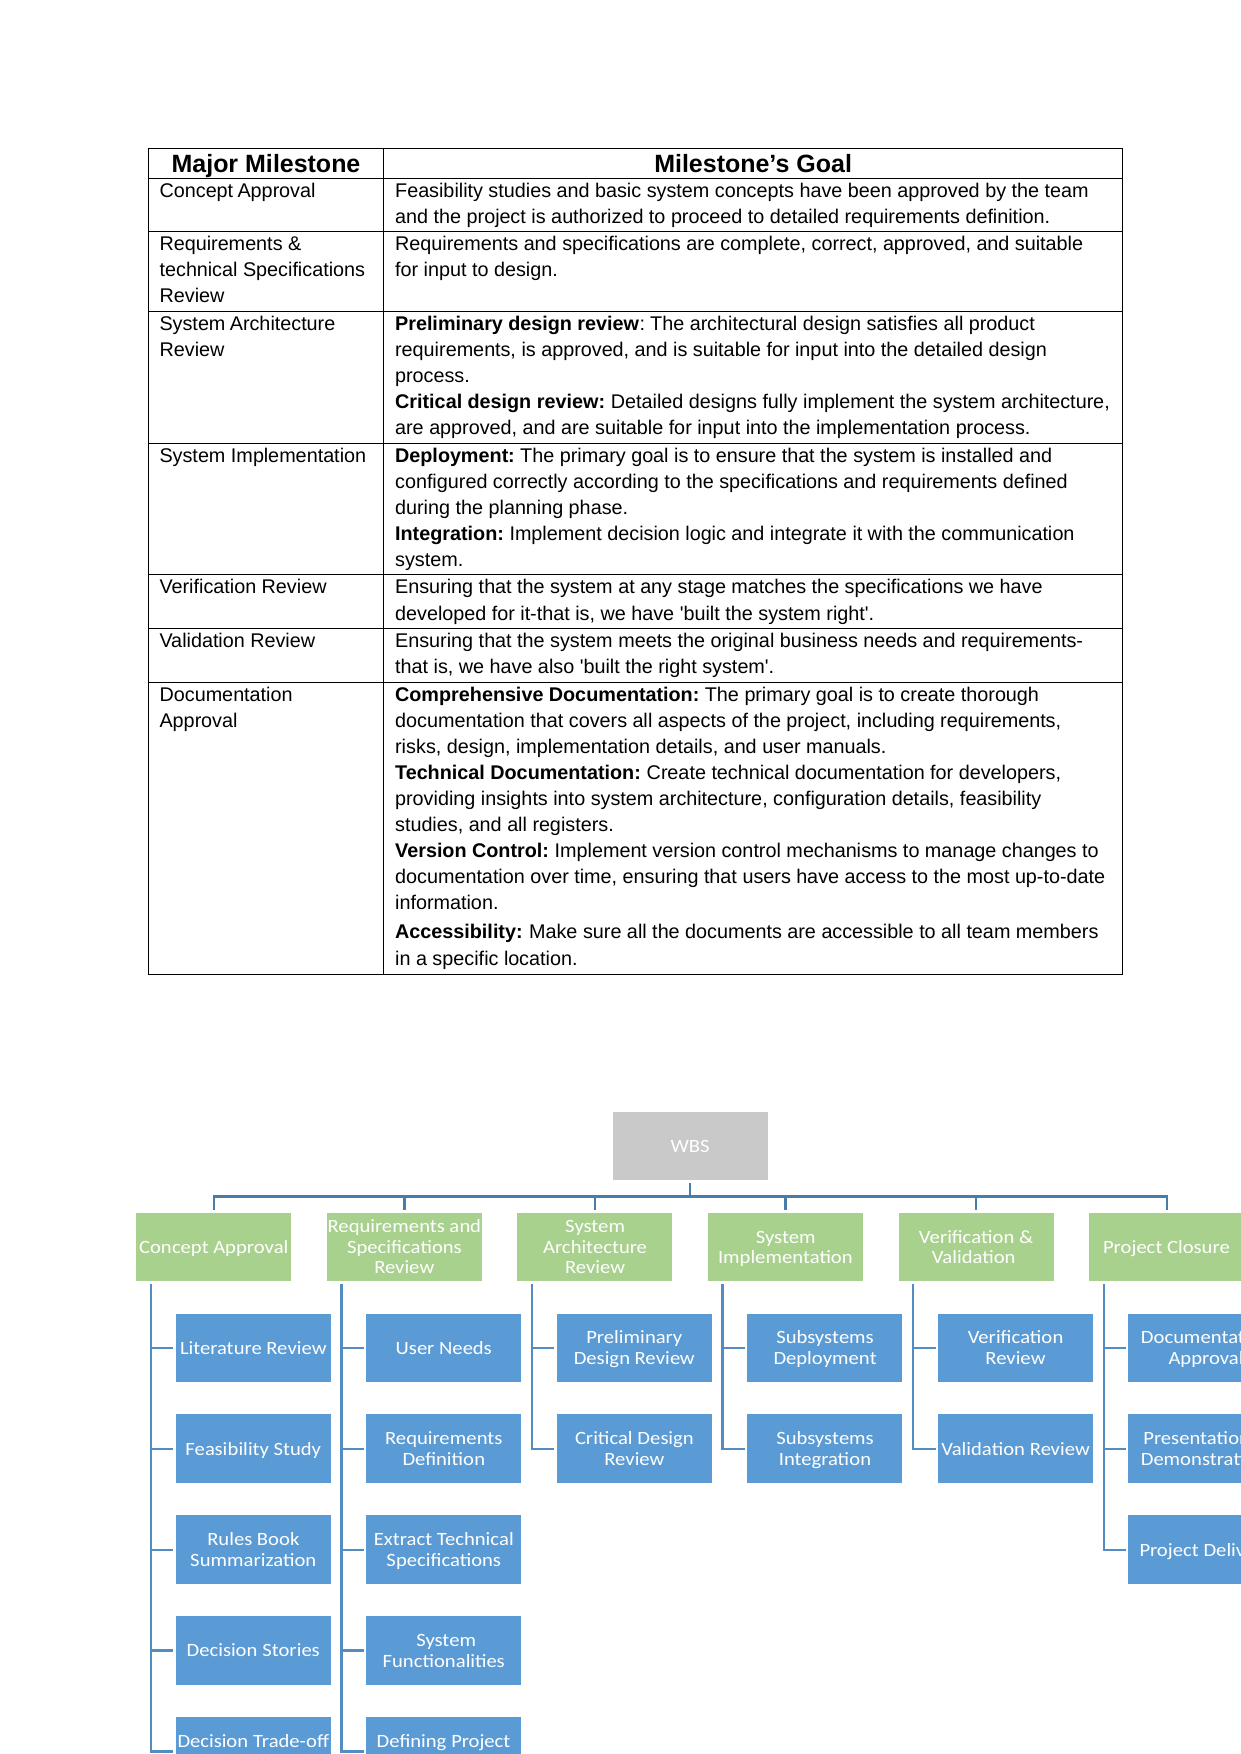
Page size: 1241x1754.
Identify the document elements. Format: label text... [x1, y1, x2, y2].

table_cell Feasibility studies and basic system concepts have been approved by the team and the project is authorized to proceed to detailed requirements definition. [384, 179, 1122, 231]
table_cell Ensuring that the system meets the original business needs and requirements-that is, we have also 'built the right system'. [384, 629, 1122, 682]
table_cell System Architecture Review [149, 312, 383, 442]
table_cell Requirements & technical Specifications Review [149, 232, 383, 311]
table_cell Ensuring that the system at any stage matches the specifications we have developed for it-that is, we have 'built the system right'. [384, 575, 1122, 628]
table_header Major Milestone [149, 149, 383, 177]
table_cell Comprehensive Documentation: The primary goal is to create thorough documentation that covers all aspects of the project, including requirements, risks, design, implementation details, and user manuals. Technical Documentation: Create technical documentation for developers, providing insights into system architecture, configuration details, feasibility studies, and all registers. Version Control: Implement version control mechanisms to manage changes to documentation over time, ensuring that users have access to the most up-to-date information. Accessibility: Make sure all the documents are accessible to all team members in a specific location. [384, 683, 1122, 974]
table_header Milestone’s Goal [384, 149, 1122, 177]
table_cell Requirements and specifications are complete, correct, approved, and suitable for input to design. [384, 232, 1122, 311]
table_cell Verification Review [149, 575, 383, 628]
table_cell Deployment: The primary goal is to ensure that the system is installed and configured correctly according to the specifications and requirements defined during the planning phase. Integration: Implement decision logic and integrate it with the communication system. [384, 444, 1122, 574]
table_cell Preliminary design review: The architectural design satisfies all product requirements, is approved, and is suitable for input into the detailed design process. Critical design review: Detailed designs fully implement the system architecture, are approved, and are suitable for input into the implementation process. [384, 312, 1122, 442]
table_cell System Implementation [149, 444, 383, 574]
table_cell Concept Approval [149, 179, 383, 231]
table_cell Validation Review [149, 629, 383, 682]
table_cell Documentation Approval [149, 683, 383, 974]
